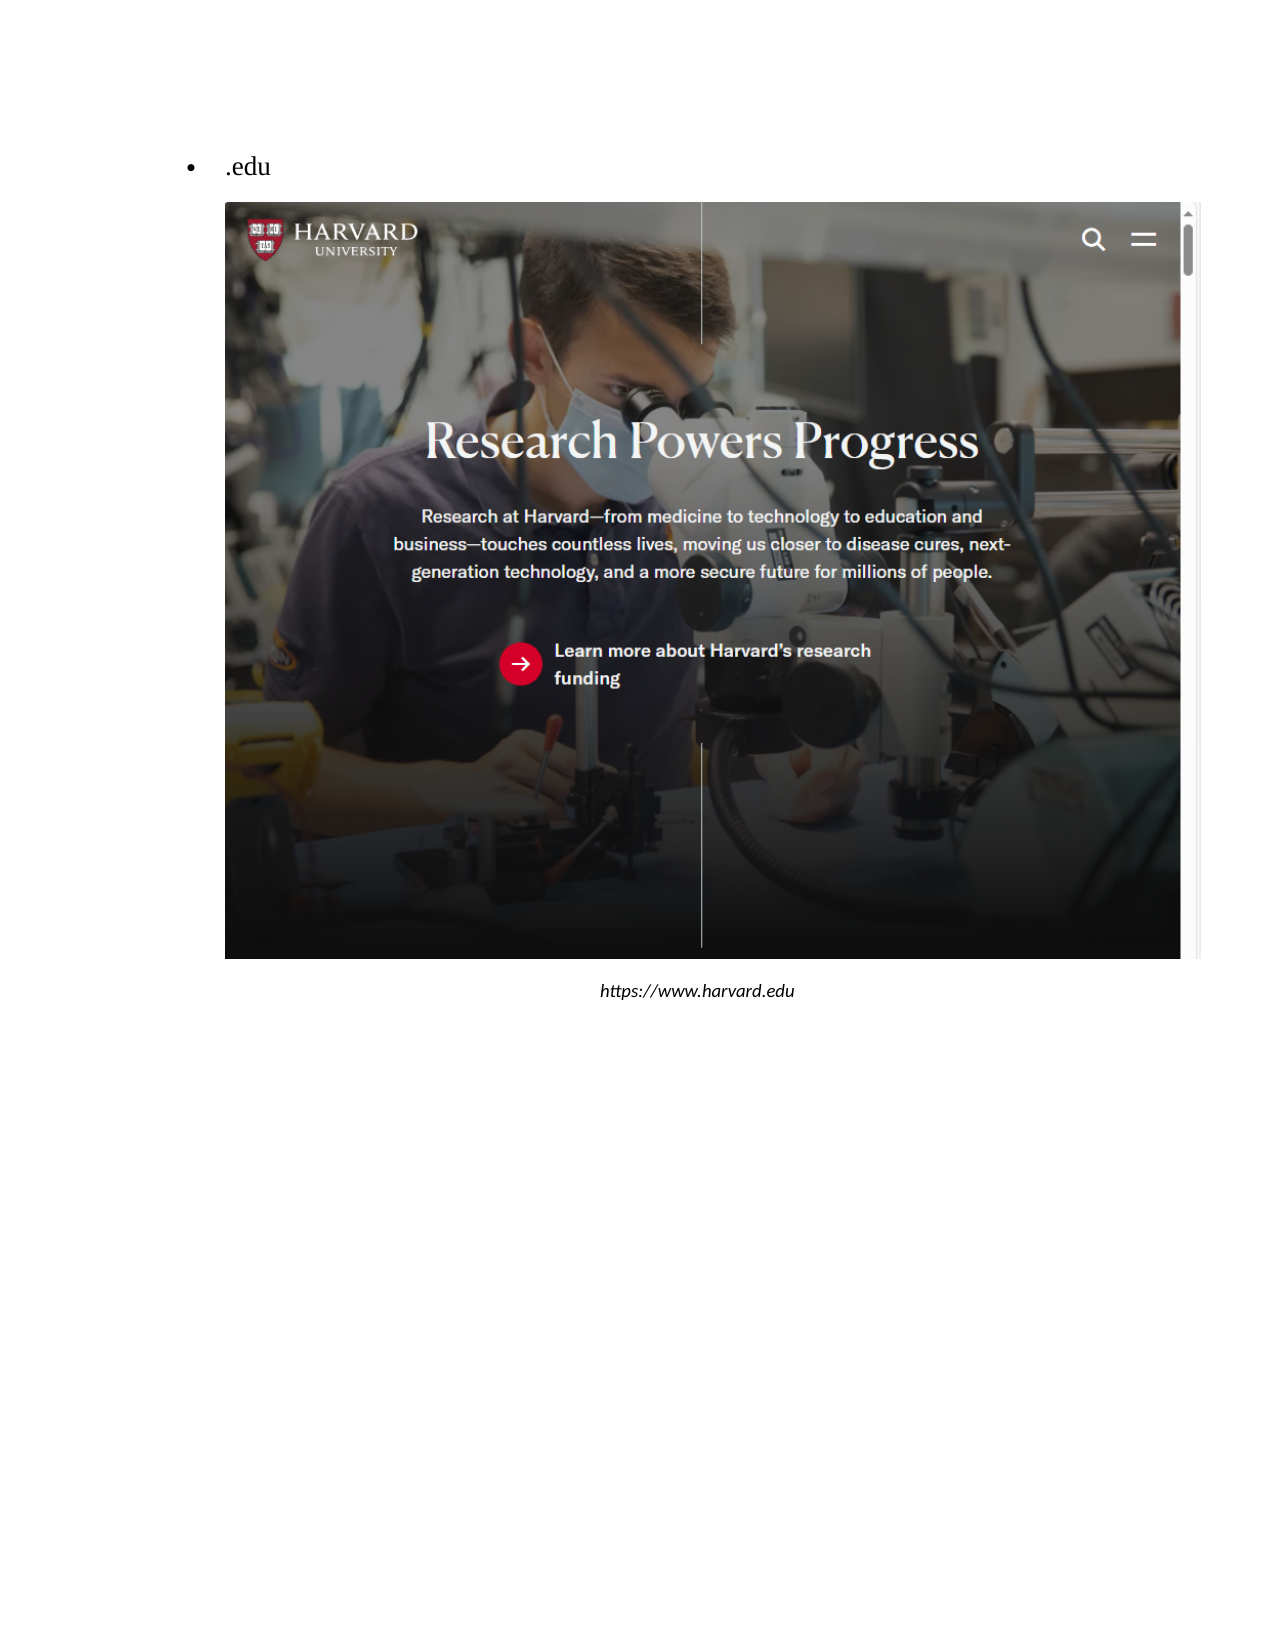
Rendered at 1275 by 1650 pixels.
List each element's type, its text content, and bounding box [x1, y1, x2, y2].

list .edu [187, 150, 1125, 181]
picture [225, 202, 1200, 959]
text https://www.harvard.edu [525, 979, 1125, 1002]
